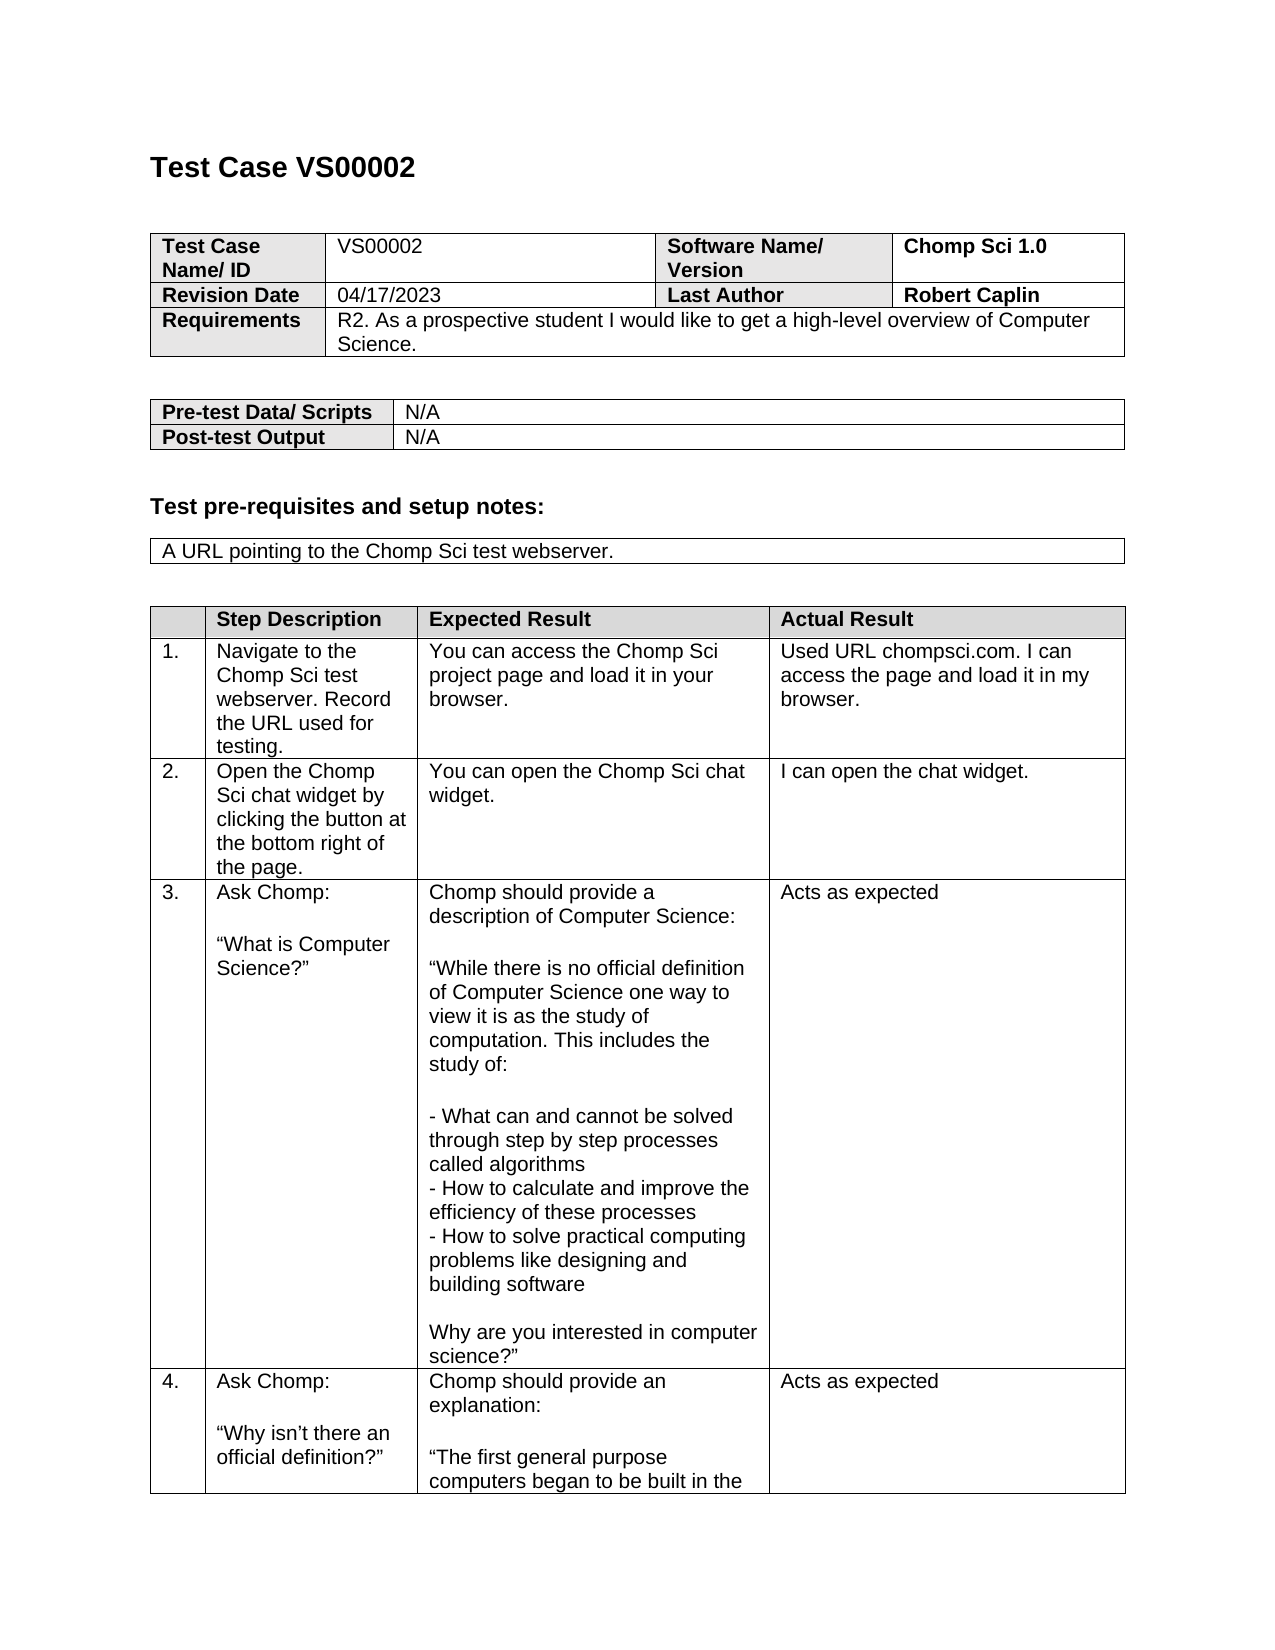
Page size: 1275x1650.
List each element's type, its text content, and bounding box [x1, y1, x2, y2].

table_cell [151, 759, 205, 879]
table_cell [151, 639, 205, 758]
table_header A URL pointing to the Chomp Sci test webserver. [151, 539, 1124, 563]
table_cell Requirements [151, 308, 325, 356]
table_header N/A [394, 400, 1124, 424]
table_cell You can access the Chomp Sci project page and load it in your browser. [418, 639, 769, 758]
table_cell Robert Caplin [893, 283, 1124, 307]
text Test pre-requisites and setup notes: [150, 493, 1125, 519]
table_cell Open the Chomp Sci chat widget by clicking the button at the bottom right of the page. [206, 759, 417, 879]
table_cell Acts as expected [770, 880, 1125, 1367]
table_header VS00002 [326, 234, 655, 282]
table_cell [418, 1369, 769, 1492]
table_header Step Description [206, 607, 417, 637]
table_header Test Case Name/ ID [151, 234, 325, 282]
table_cell N/A [394, 425, 1124, 449]
table_cell [151, 1369, 205, 1492]
table_cell Acts as expected [770, 1369, 1125, 1492]
table_header Expected Result [418, 607, 769, 637]
table_cell You can open the Chomp Sci chat widget. [418, 759, 769, 879]
table_cell Revision Date [151, 283, 325, 307]
table_cell Chomp should provide a description of Computer Science: “While there is no official definition of Computer Science one way to view it is as the study of computation. This includes the study of: - What can and cannot be solved through step by step processes called algorithms - How to calculate and improve the efficiency of these processes - How to solve practical computing problems like designing and building software Why are you interested in computer science?” [418, 880, 769, 1367]
table_cell 04/17/2023 [326, 283, 655, 307]
table_cell Navigate to the Chomp Sci test webserver. Record the URL used for testing. [206, 639, 417, 758]
table_header Actual Result [770, 607, 1125, 637]
table_cell Ask Chomp: “What is Computer Science?” [206, 880, 417, 1367]
table_header Pre-test Data/ Scripts [151, 400, 393, 424]
table_header Chomp Sci 1.0 [893, 234, 1124, 282]
table_cell R2. As a prospective student I would like to get a high-level overview of Computer Science. [326, 308, 1124, 356]
table_header Software Name/ Version [656, 234, 892, 282]
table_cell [206, 1369, 417, 1492]
table_cell Used URL chompsci.com. I can access the page and load it in my browser. [770, 639, 1125, 758]
table_cell I can open the chat widget. [770, 759, 1125, 879]
table_cell Post-test Output [151, 425, 393, 449]
text Test Case VS00002 [150, 150, 1125, 214]
table_cell [151, 880, 205, 1367]
table_header [151, 607, 205, 637]
table_cell Last Author [656, 283, 892, 307]
